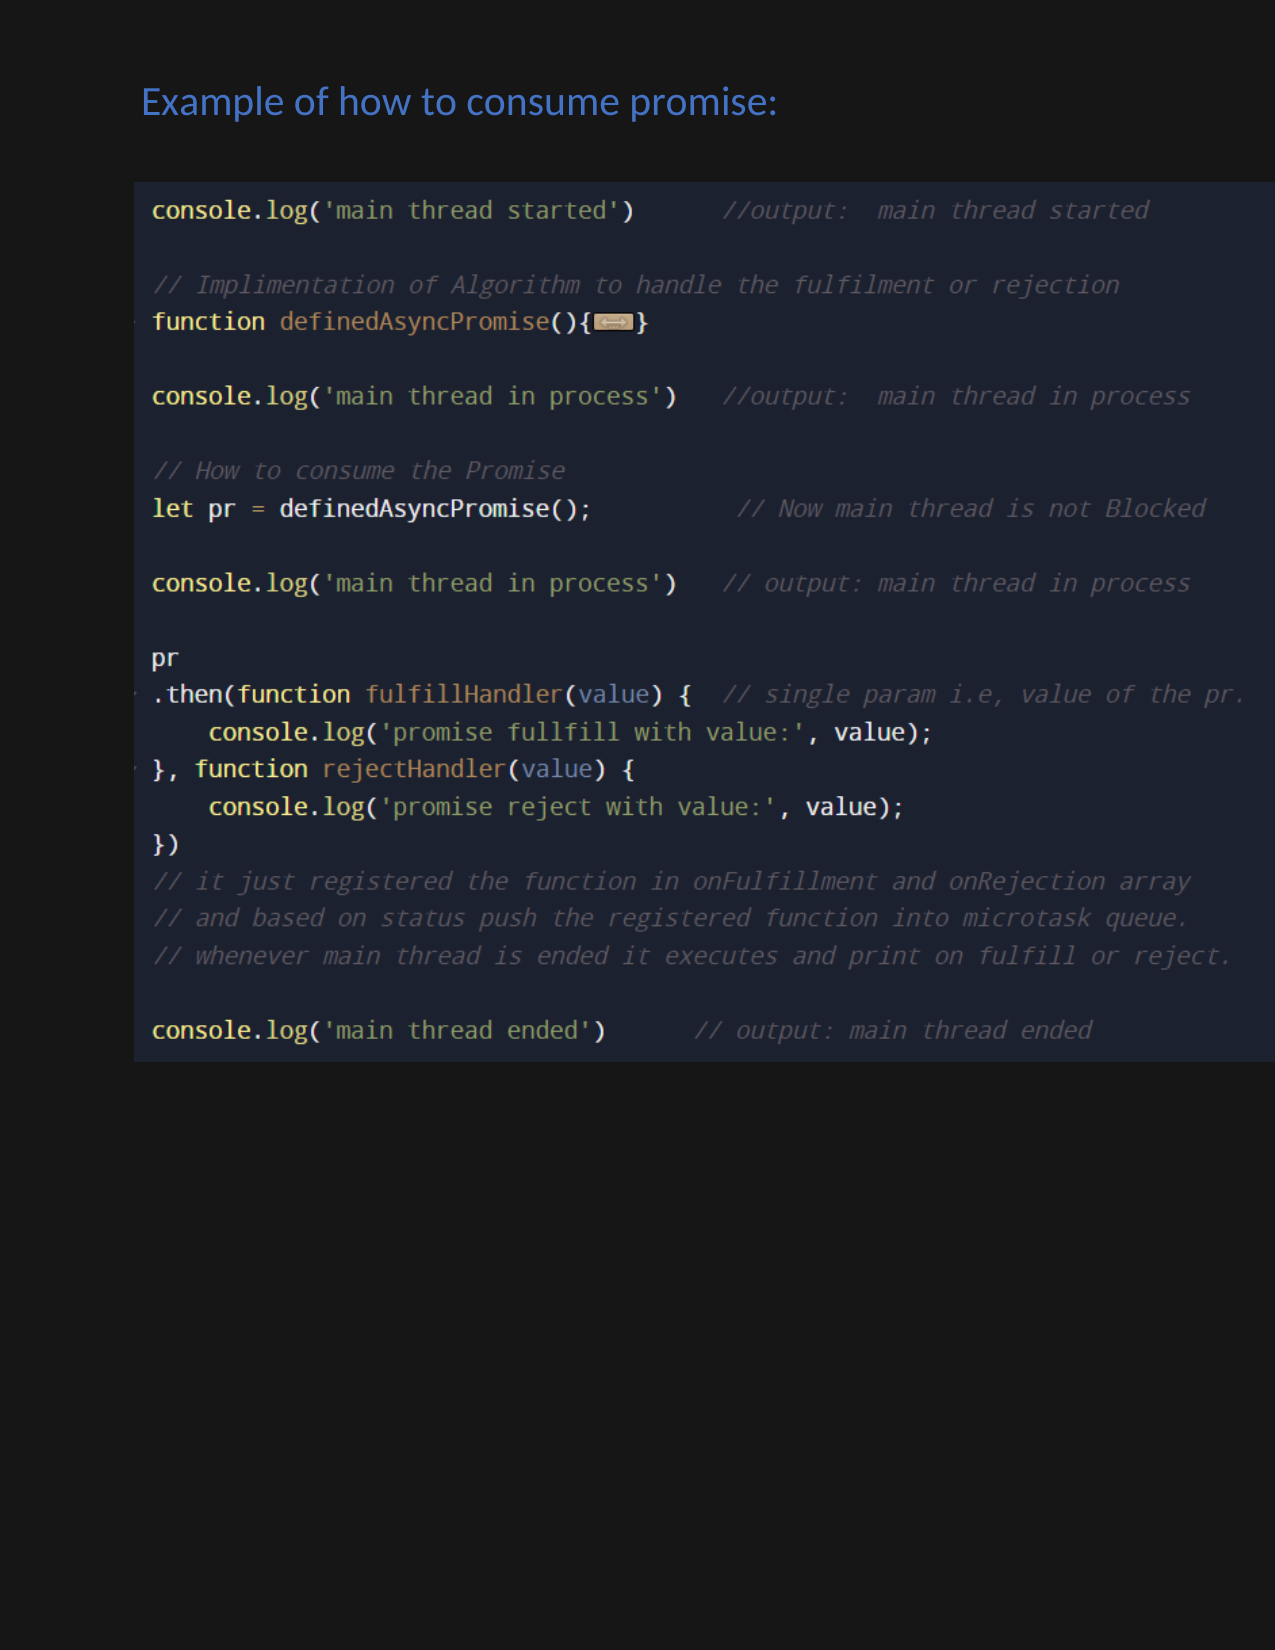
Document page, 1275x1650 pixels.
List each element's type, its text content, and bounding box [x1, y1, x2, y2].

picture [134, 182, 1275, 1062]
text Example of how to consume promise: [112, 75, 1200, 126]
